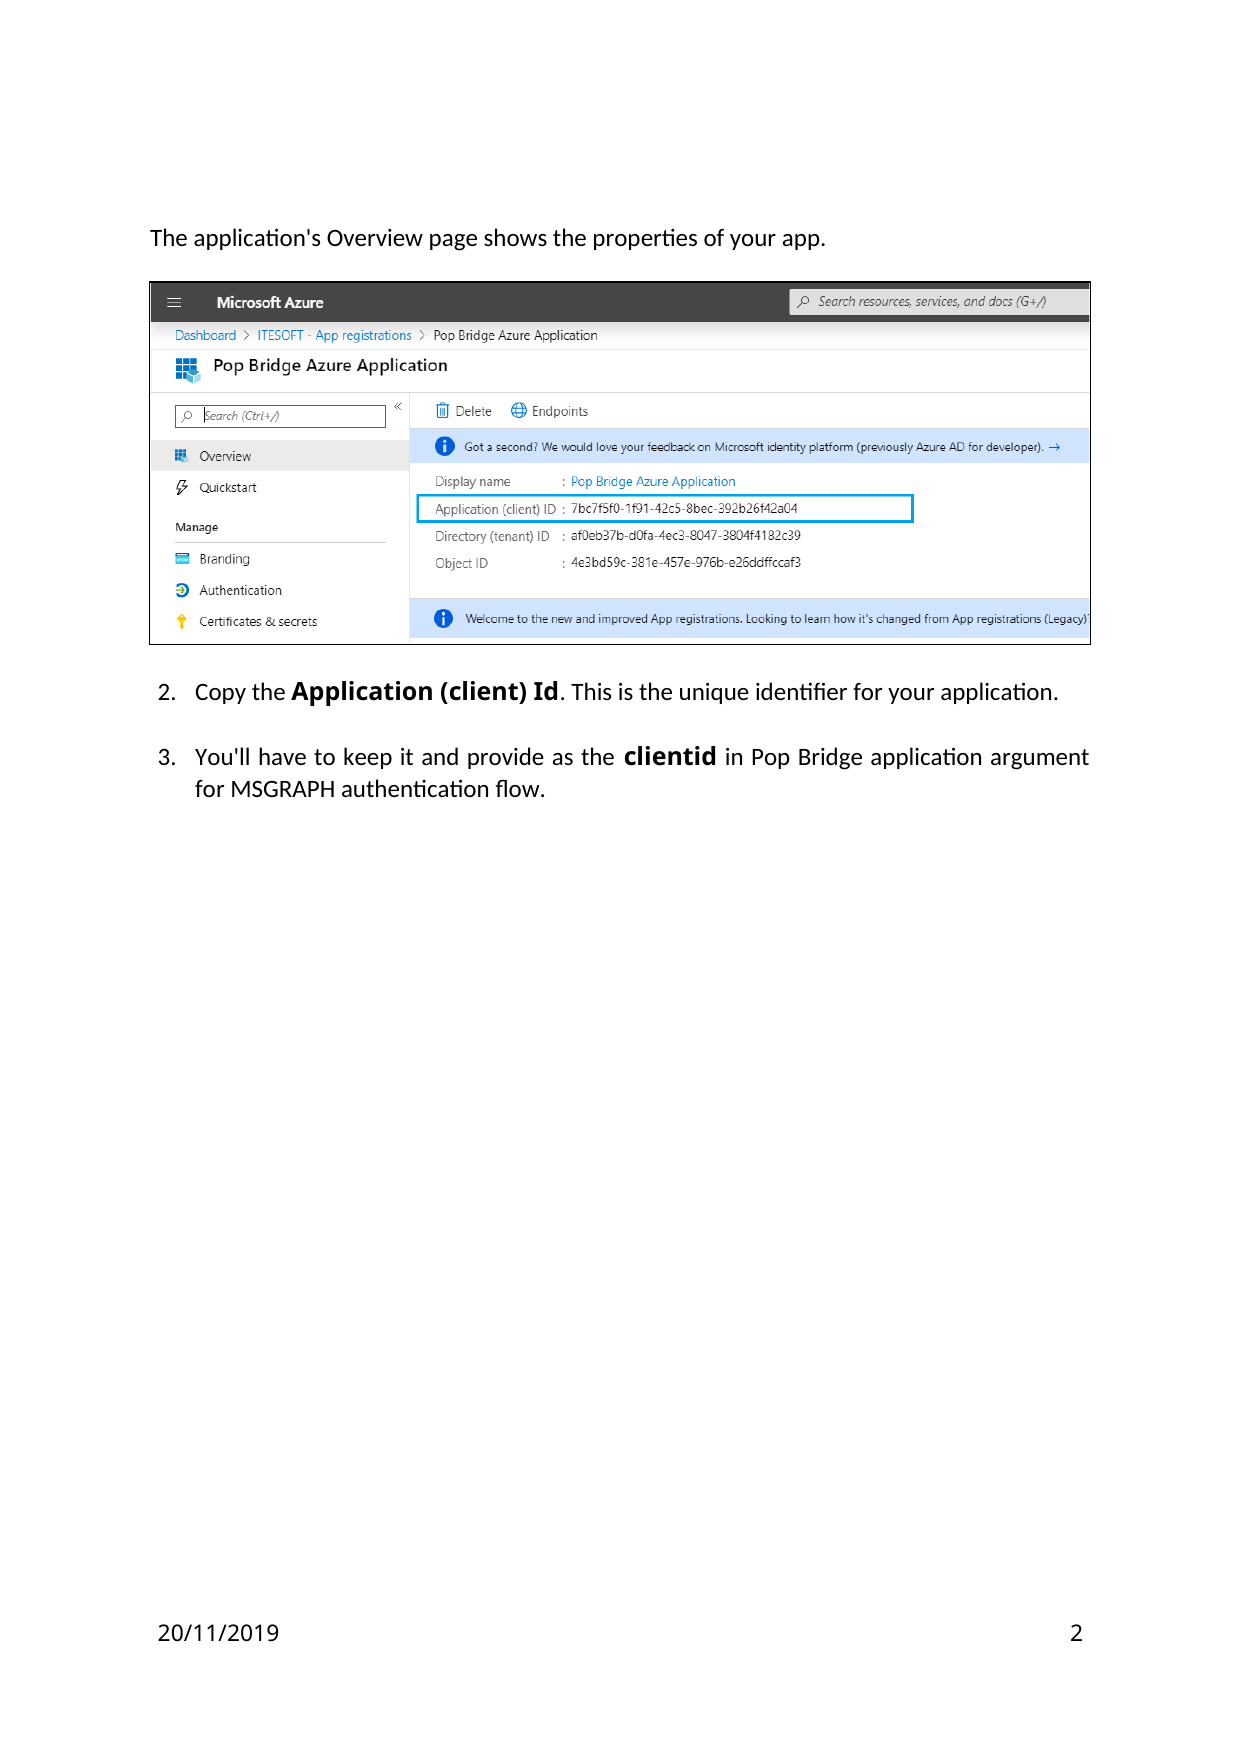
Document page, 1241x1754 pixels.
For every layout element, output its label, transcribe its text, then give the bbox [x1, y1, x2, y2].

text The application's Overview page shows the properties of your app. [150, 222, 1090, 252]
list You'll have to keep it and provide as the clientid in Pop Bridge application argument for MSGRAPH authentication flow. [157, 739, 1090, 803]
list Copy the Application (client) Id. This is the unique identifier for your application. [157, 674, 1090, 708]
picture [150, 283, 1090, 644]
